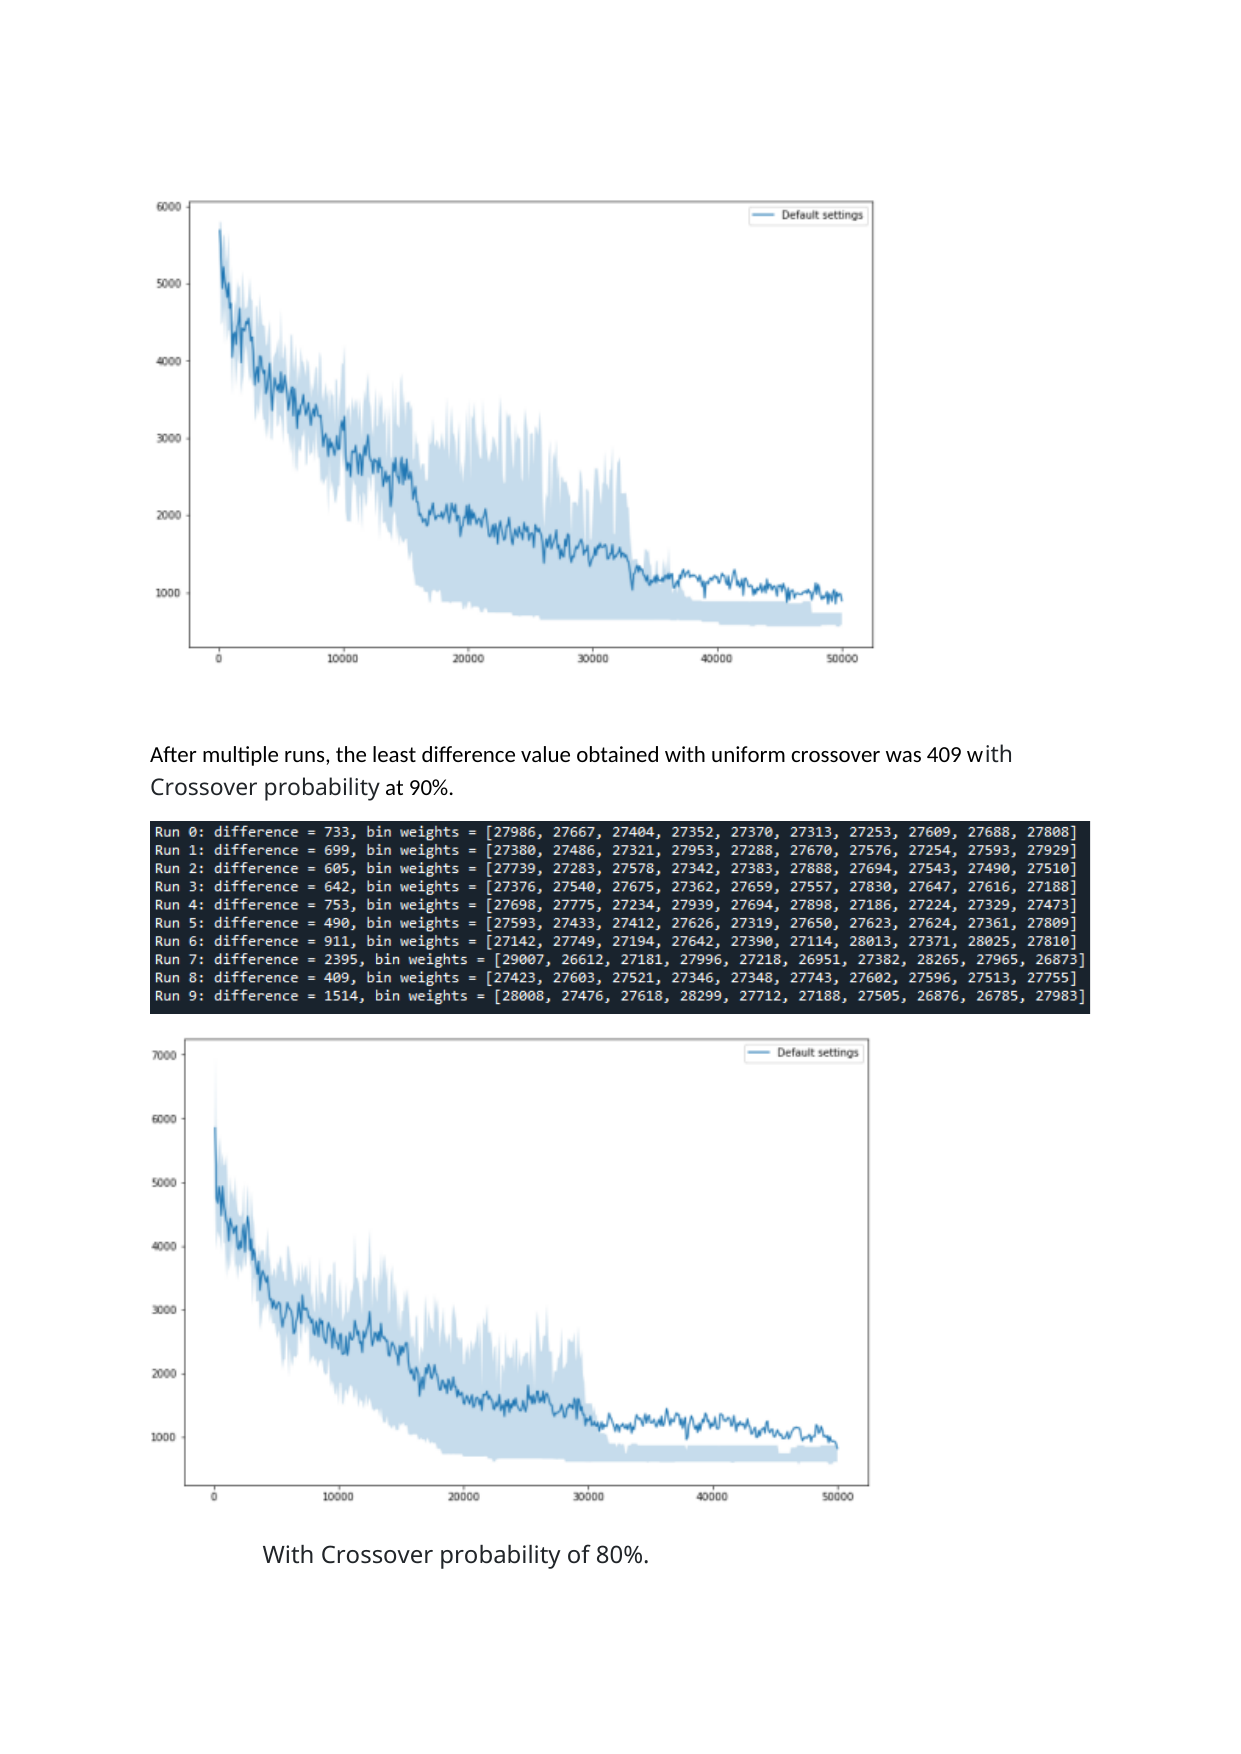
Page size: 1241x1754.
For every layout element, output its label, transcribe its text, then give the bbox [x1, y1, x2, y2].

list With Crossover probability of 80%. [262, 1538, 1090, 1570]
picture [150, 1032, 874, 1507]
text After multiple runs, the least difference value obtained with uniform crossover was 409 with Crossover probability at 90%. [150, 738, 1090, 803]
picture [150, 196, 880, 672]
picture [150, 821, 1091, 1014]
